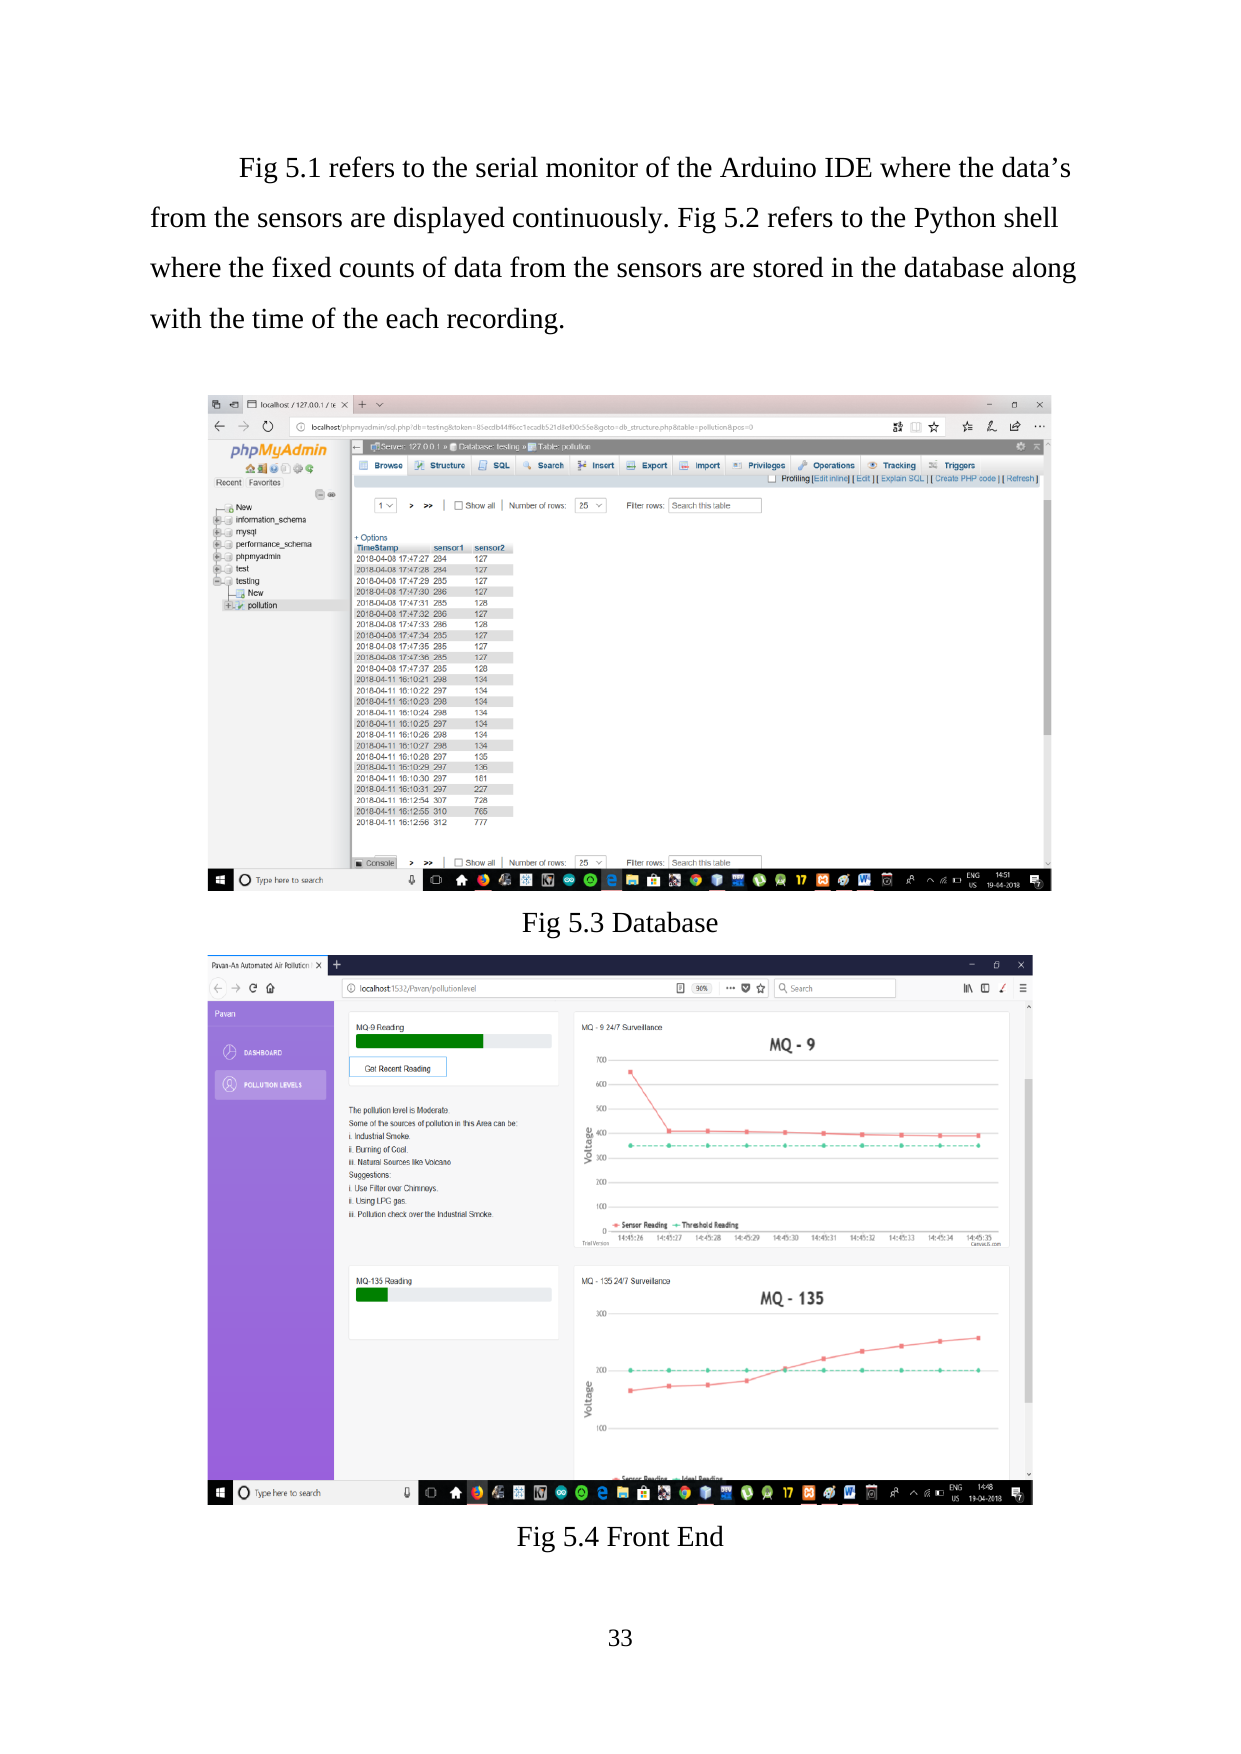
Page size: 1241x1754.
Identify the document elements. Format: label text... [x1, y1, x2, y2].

picture [207, 395, 1052, 891]
text Fig 5.3 Database [150, 905, 1090, 938]
text Fig 5.1 refers to the serial monitor of the Arduino IDE where the data’s from the sensors are displayed continuously. Fig 5.2 refers to the Python shell where the fixed counts of data from the sensors are stored in the database along with the time of the each recording. [150, 150, 1090, 334]
text Fig 5.4 Front End [150, 1519, 1090, 1553]
picture [207, 955, 1033, 1505]
